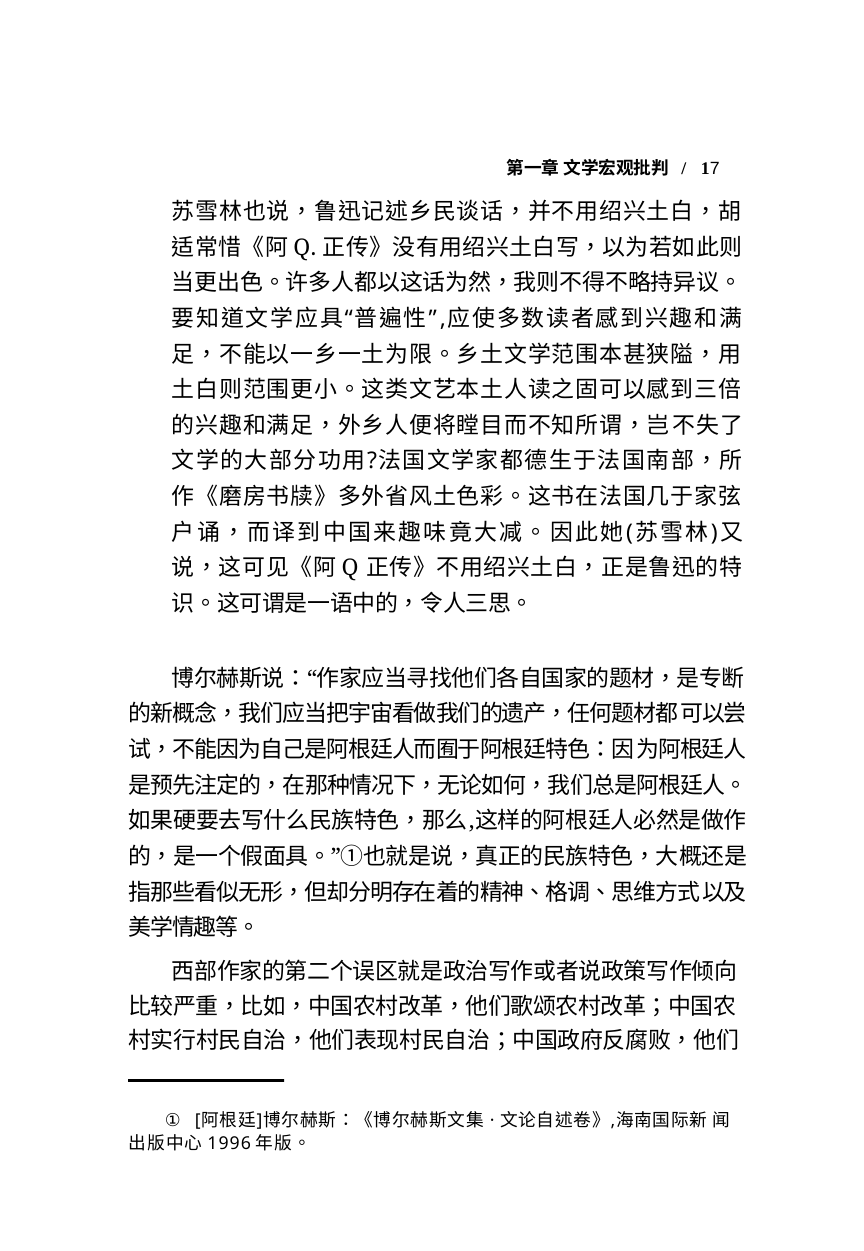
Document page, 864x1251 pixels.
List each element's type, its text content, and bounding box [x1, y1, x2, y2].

text ① [阿根廷]博尔赫斯：《博尔赫斯文集 · 文论自述卷》,海南国际新 闻出版中心1996年版。 [128, 1108, 740, 1155]
text 苏雪林也说，鲁迅记述乡民谈话，并不用绍兴土白，胡 适常惜《阿Q. 正传》没有用绍兴土白写，以为若如此则 当更出色。许多人都以这话为然，我则不得不略持异议。 要知道文学应具“普遍性”,应使多数读者感到兴趣和满 足，不能以一乡一土为限。乡土文学范围本甚狭隘，用 土白则范围更小。这类文艺本土人读之固可以感到三倍 的兴趣和满足，外乡人便将瞠目而不知所谓，岂不失了 文学的大部分功用?法国文学家都德生于法国南部，所 作《磨房书牍》多外省风土色彩。这书在法国几于家弦 户诵，而译到中国来趣味竟大减。因此她(苏雪林)又 说，这可见《阿Q 正传》不用绍兴土白，正是鲁迅的特 识。这可谓是一语中的，令人三思。 [172, 195, 743, 618]
text 第一章 文学宏观批判 / 17 [506, 157, 748, 179]
text 博尔赫斯说：“作家应当寻找他们各自国家的题材，是专断 的新概念，我们应当把宇宙看做我们的遗产，任何题材都可以尝 试，不能因为自己是阿根廷人而囿于阿根廷特色：因为阿根廷人 是预先注定的，在那种情况下，无论如何，我们总是阿根廷人。 如果硬要去写什么民族特色，那么,这样的阿根廷人必然是做作 的，是一个假面具。”①也就是说，真正的民族特色，大概还是 指那些看似无形，但却分明存在着的精神、格调、思维方式以及 美学情趣等。 [128, 662, 748, 942]
text 西部作家的第二个误区就是政治写作或者说政策写作倾向 比较严重，比如，中国农村改革，他们歌颂农村改革；中国农 村实行村民自治，他们表现村民自治；中国政府反腐败，他们 [128, 955, 739, 1056]
